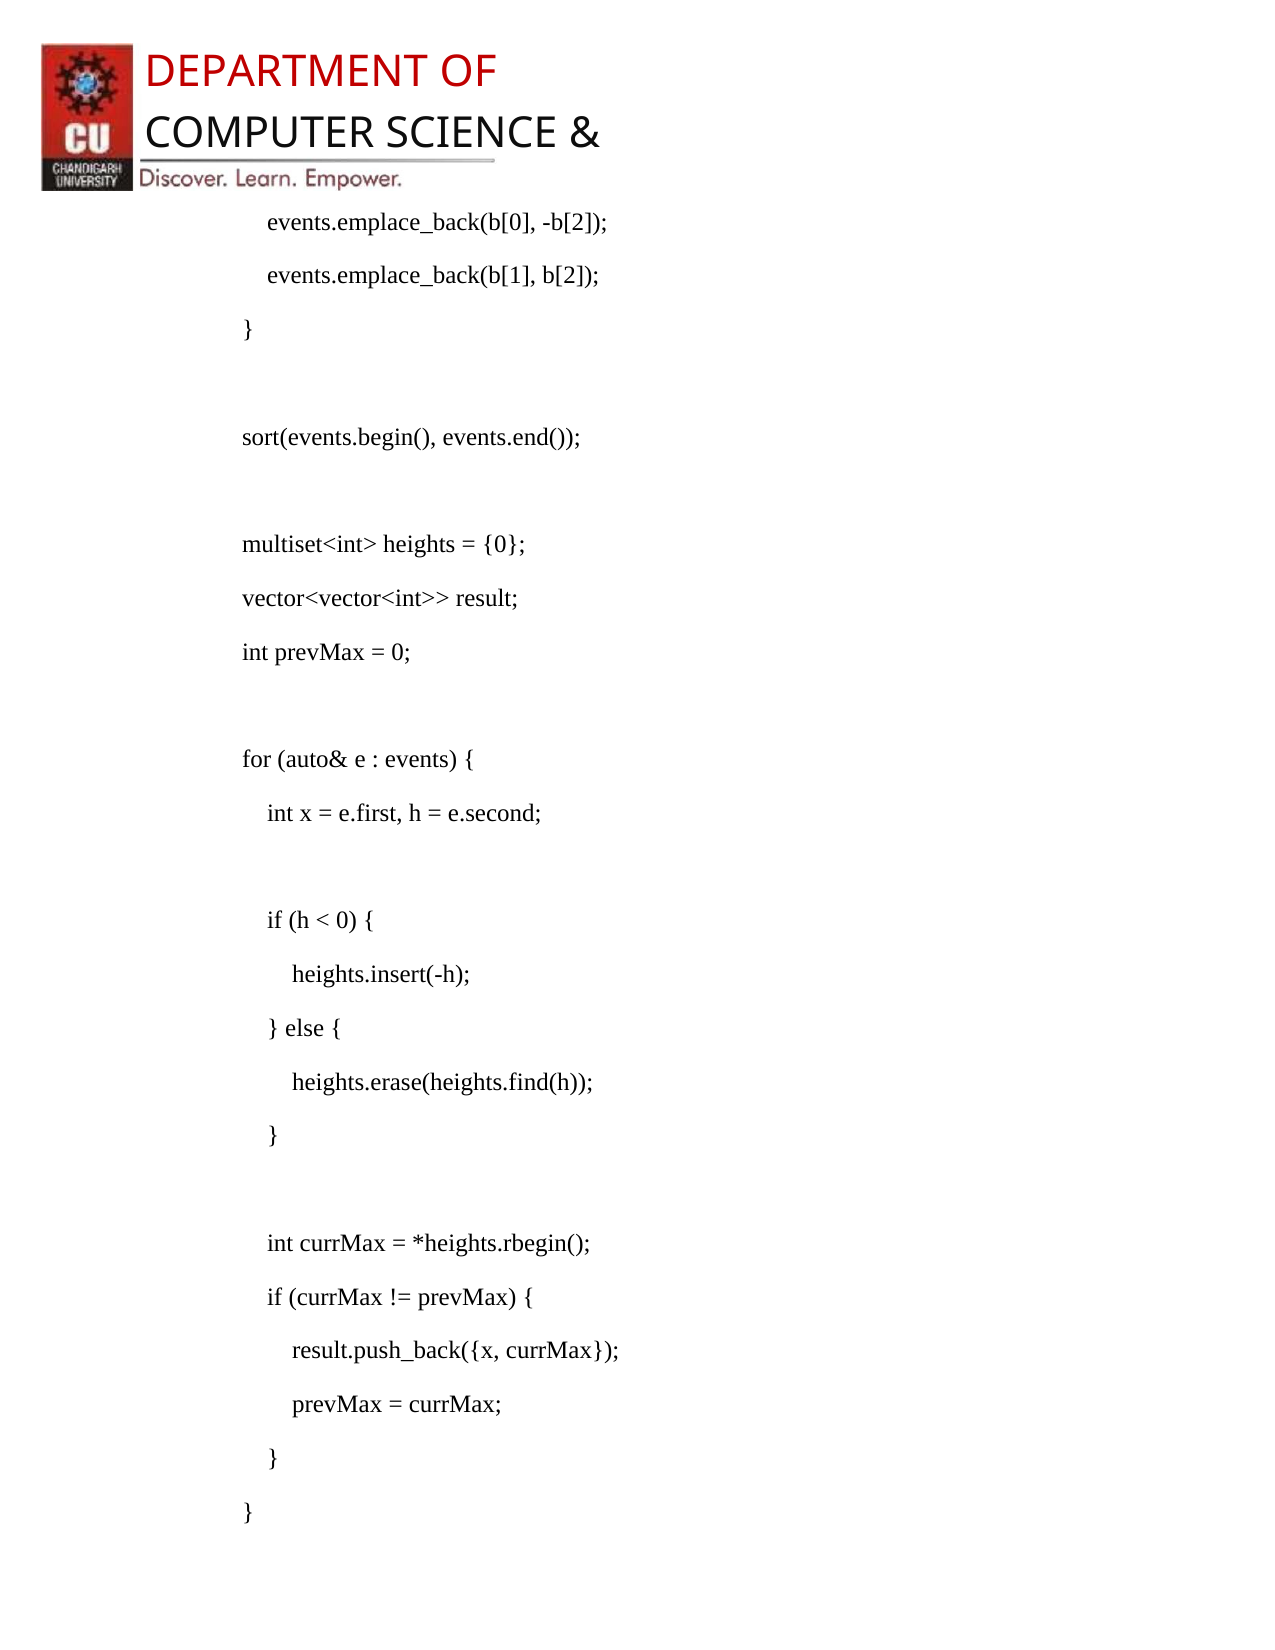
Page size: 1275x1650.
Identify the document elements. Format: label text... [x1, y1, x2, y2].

subtitle events.emplace_back(b[1], b[2]); [192, 261, 1148, 289]
subtitle sort(events.begin(), events.end()); [192, 422, 1148, 451]
subtitle if (h < 0) { [192, 906, 1148, 934]
subtitle } else { [192, 1013, 1148, 1042]
subtitle if (currMax != prevMax) { [192, 1282, 1148, 1311]
subtitle } [192, 314, 1148, 343]
subtitle } [192, 1497, 1148, 1526]
subtitle int x = e.first, h = e.second; [192, 798, 1148, 827]
subtitle heights.insert(-h); [192, 959, 1148, 988]
subtitle result.push_back({x, currMax}); [192, 1336, 1148, 1364]
subtitle multiset<int> heights = {0}; [192, 529, 1148, 558]
subtitle int currMax = *heights.rbegin(); [192, 1228, 1148, 1257]
subtitle vector<vector<int>> result; [192, 583, 1148, 612]
subtitle } [192, 1121, 1148, 1149]
subtitle heights.erase(heights.find(h)); [192, 1067, 1148, 1096]
subtitle prevMax = currMax; [192, 1389, 1148, 1418]
subtitle int prevMax = 0; [192, 637, 1148, 666]
picture [40, 43, 497, 191]
subtitle for (auto& e : events) { [192, 744, 1148, 773]
subtitle } [192, 1443, 1148, 1472]
subtitle events.emplace_back(b[0], -b[2]); [192, 207, 1148, 236]
